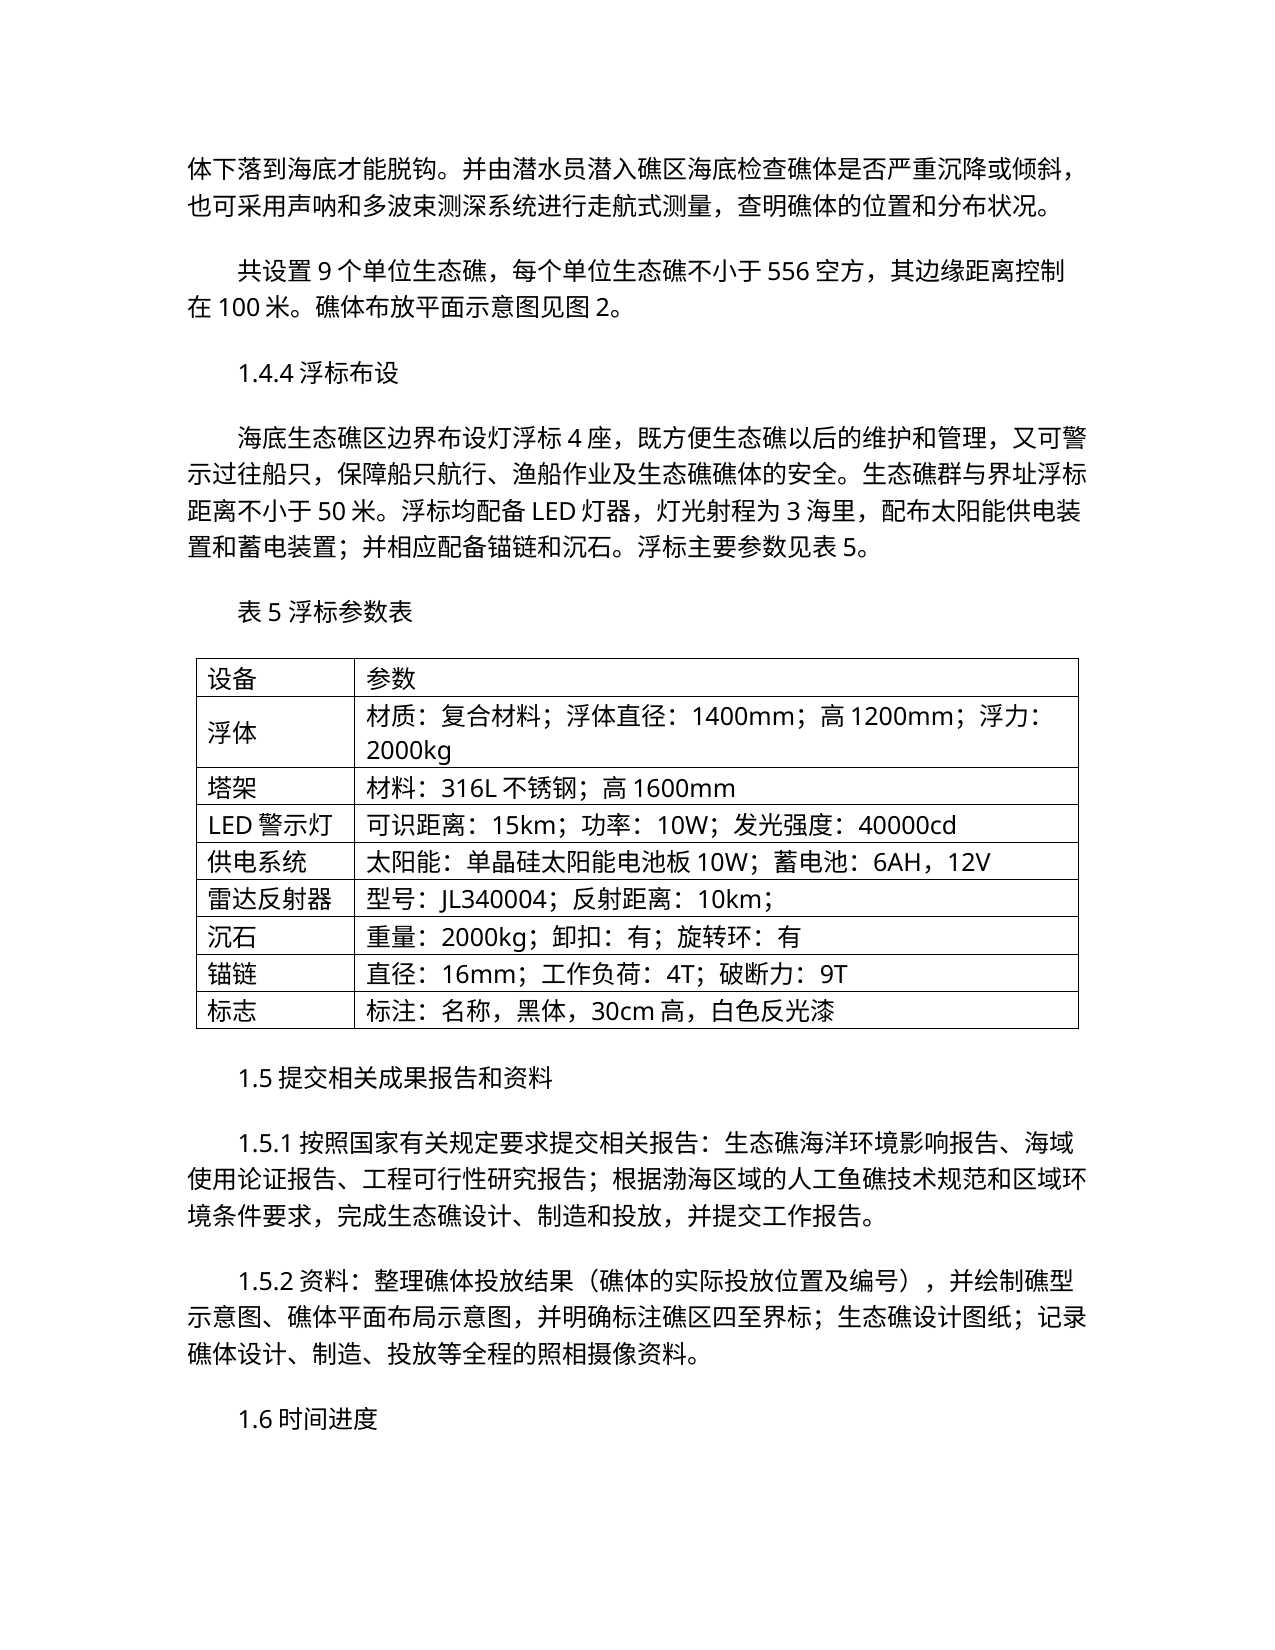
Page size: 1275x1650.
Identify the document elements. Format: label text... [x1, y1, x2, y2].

table_cell 沉石 [197, 917, 354, 953]
table_cell 标注：名称，黑体，30cm高，白色反光漆 [355, 992, 1078, 1028]
table_cell 直径：16mm；工作负荷：4T；破断力：9T [355, 955, 1078, 991]
text 1.5.2资料：整理礁体投放结果（礁体的实际投放位置及编号），并绘制礁型示意图、礁体平面布局示意图，并明确标注礁区四至界标；生态礁设计图纸；记录礁体设计、制造、投放等全程的照相摄像资料。 [187, 1262, 1087, 1370]
table_cell 材质：复合材料；浮体直径：1400mm；高1200mm；浮力：2000kg [355, 697, 1078, 767]
table_cell 标志 [197, 992, 354, 1028]
table_cell 可识距离：15km；功率：10W；发光强度：40000cd [355, 805, 1078, 842]
text 表5 浮标参数表 [187, 593, 1087, 629]
text 1.5提交相关成果报告和资料 [187, 1058, 1087, 1094]
table_cell LED警示灯 [197, 805, 354, 842]
table_cell 材料：316L不锈钢；高1600mm [355, 768, 1078, 804]
text 1.4.4浮标布设 [187, 353, 1087, 389]
table_cell 锚链 [197, 955, 354, 991]
text 1.5.1按照国家有关规定要求提交相关报告：生态礁海洋环境影响报告、海域使用论证报告、工程可行性研究报告；根据渤海区域的人工鱼礁技术规范和区域环境条件要求，完成生态礁设计、制造和投放，并提交工作报告。 [187, 1124, 1087, 1232]
table_cell 太阳能：单晶硅太阳能电池板10W；蓄电池：6AH，12V [355, 843, 1078, 879]
table_header 参数 [355, 659, 1078, 696]
text 共设置9个单位生态礁，每个单位生态礁不小于556空方，其边缘距离控制在100米。礁体布放平面示意图见图2。 [187, 252, 1087, 324]
table_cell 雷达反射器 [197, 880, 354, 916]
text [187, 150, 1087, 222]
table_cell 浮体 [197, 697, 354, 767]
text 1.6时间进度 [187, 1399, 1087, 1436]
text 海底生态礁区边界布设灯浮标4座，既方便生态礁以后的维护和管理，又可警示过往船只，保障船只航行、渔船作业及生态礁礁体的安全。生态礁群与界址浮标距离不小于50米。浮标均配备LED灯器，灯光射程为3海里，配布太阳能供电装置和蓄电装置；并相应配备锚链和沉石。浮标主要参数见表5。 [187, 419, 1087, 564]
table_cell 塔架 [197, 768, 354, 804]
table_cell 供电系统 [197, 843, 354, 879]
table_cell 型号：JL340004；反射距离：10km； [355, 880, 1078, 916]
table_cell 重量：2000kg；卸扣：有；旋转环：有 [355, 917, 1078, 953]
table_header 设备 [197, 659, 354, 696]
